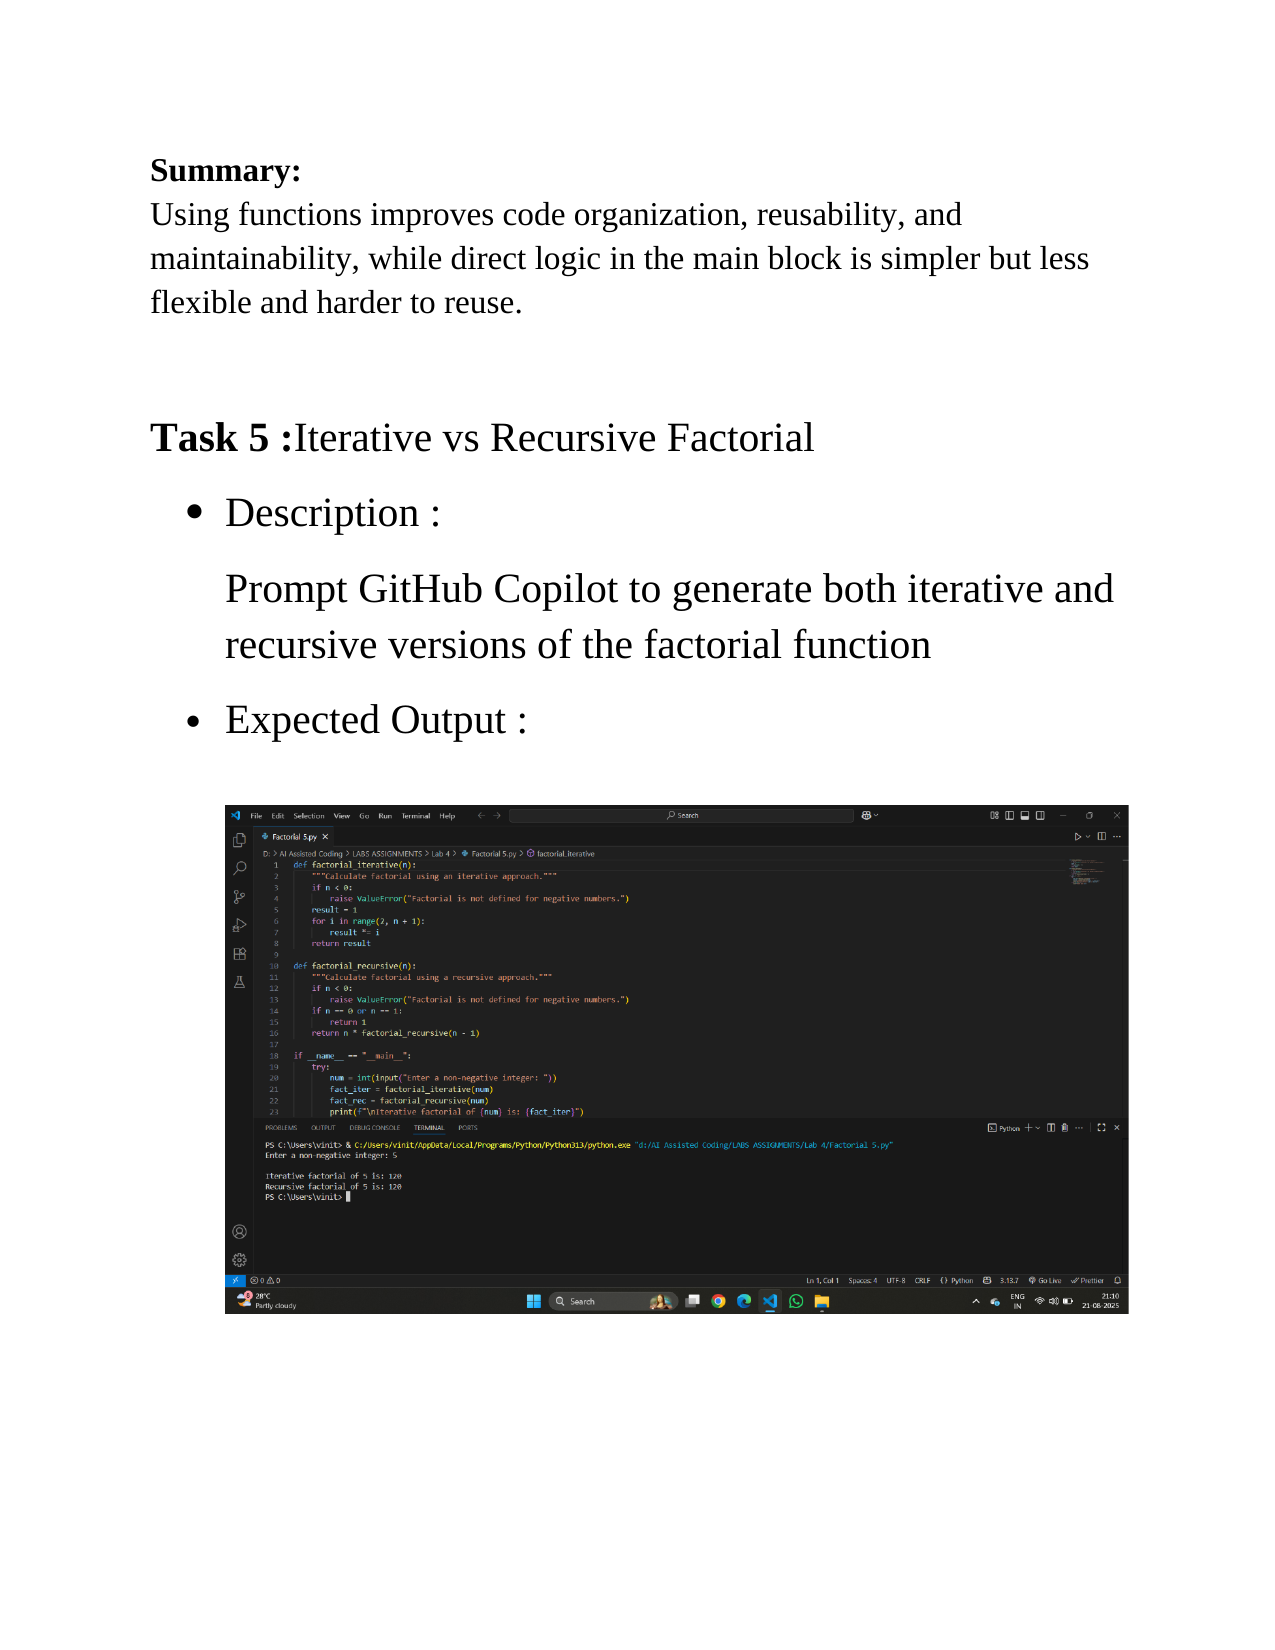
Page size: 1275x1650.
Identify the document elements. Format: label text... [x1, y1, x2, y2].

list Description : [187, 488, 1125, 536]
text Prompt GitHub Copilot to generate both iterative and recursive versions of the factorial function [225, 564, 1125, 667]
list Expected Output : [187, 695, 1125, 743]
picture [225, 805, 1129, 1314]
text Summary: Using functions improves code organization, reusability, and maintainability, while direct logic in the main block is simpler but less flexible and harder to reuse. [150, 150, 1125, 321]
text Task 5 :Iterative vs Recursive Factorial [150, 412, 1125, 460]
